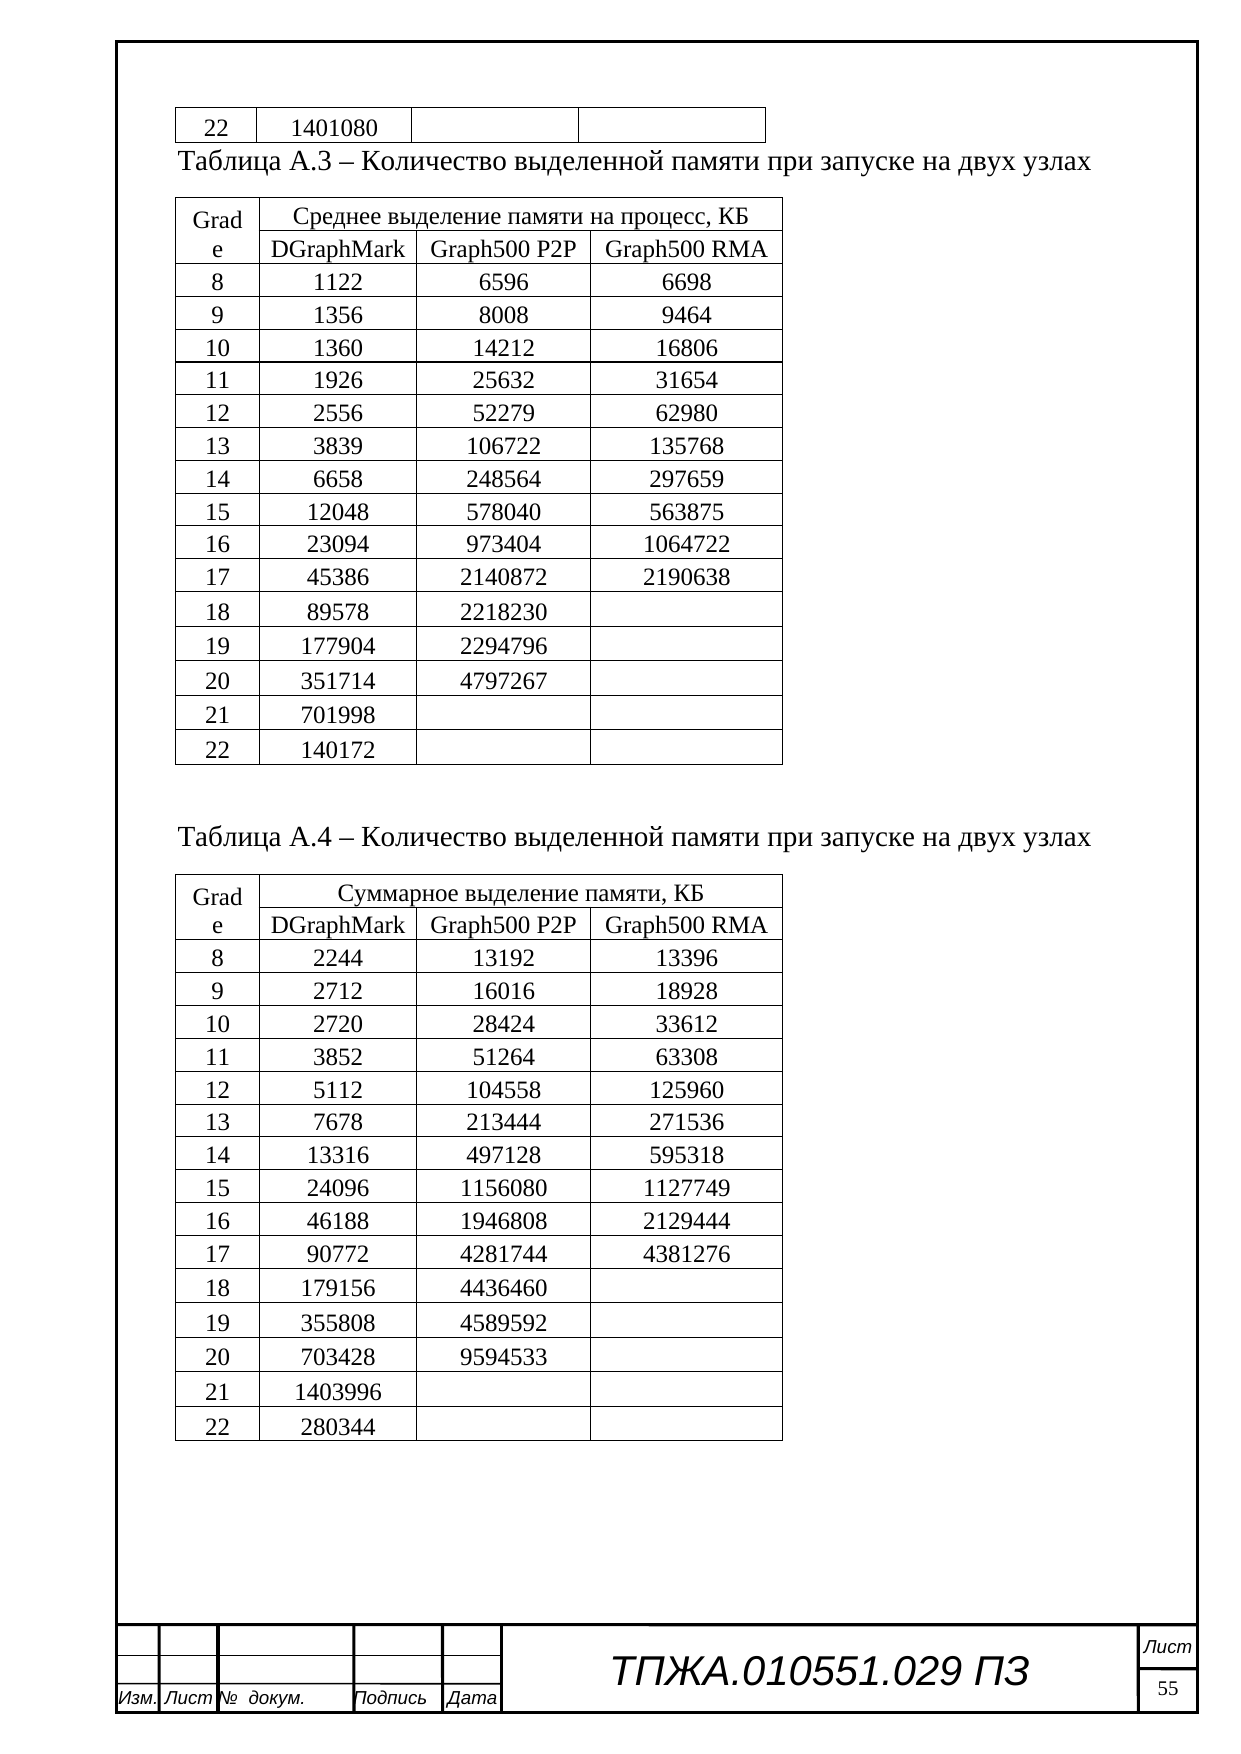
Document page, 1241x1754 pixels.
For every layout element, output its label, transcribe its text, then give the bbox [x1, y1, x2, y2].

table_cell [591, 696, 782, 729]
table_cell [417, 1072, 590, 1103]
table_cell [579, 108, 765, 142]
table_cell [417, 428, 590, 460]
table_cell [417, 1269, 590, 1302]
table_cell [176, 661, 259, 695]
text Таблица А.3 – Количество выделенной памяти при запуске на двух узлах [177, 143, 1152, 176]
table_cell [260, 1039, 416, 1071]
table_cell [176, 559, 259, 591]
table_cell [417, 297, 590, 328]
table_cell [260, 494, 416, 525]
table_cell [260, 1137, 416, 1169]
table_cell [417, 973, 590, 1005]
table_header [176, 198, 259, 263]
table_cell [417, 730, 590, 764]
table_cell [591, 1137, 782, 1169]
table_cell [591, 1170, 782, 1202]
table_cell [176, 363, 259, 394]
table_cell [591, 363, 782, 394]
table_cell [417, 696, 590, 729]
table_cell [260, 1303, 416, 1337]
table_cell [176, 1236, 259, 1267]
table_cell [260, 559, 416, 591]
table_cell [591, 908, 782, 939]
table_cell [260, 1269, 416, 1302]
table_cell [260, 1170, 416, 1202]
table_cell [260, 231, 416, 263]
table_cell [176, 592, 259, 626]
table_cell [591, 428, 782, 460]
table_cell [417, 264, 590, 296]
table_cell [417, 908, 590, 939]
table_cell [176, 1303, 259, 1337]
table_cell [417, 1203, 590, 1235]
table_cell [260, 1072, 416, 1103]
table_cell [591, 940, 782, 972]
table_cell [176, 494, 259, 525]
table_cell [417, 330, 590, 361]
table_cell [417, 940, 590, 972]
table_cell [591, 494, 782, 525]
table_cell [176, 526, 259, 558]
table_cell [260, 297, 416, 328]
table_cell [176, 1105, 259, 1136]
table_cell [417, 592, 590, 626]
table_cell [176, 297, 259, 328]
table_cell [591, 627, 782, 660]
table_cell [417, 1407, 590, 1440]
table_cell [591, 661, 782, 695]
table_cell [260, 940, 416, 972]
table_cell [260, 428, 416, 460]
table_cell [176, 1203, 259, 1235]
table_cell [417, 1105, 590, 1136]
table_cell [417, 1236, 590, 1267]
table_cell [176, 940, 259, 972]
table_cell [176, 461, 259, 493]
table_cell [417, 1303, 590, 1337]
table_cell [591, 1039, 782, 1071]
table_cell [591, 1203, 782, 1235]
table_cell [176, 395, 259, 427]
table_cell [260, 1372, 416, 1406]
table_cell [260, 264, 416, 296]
text Таблица А.4 – Количество выделенной памяти при запуске на двух узлах [177, 819, 1152, 853]
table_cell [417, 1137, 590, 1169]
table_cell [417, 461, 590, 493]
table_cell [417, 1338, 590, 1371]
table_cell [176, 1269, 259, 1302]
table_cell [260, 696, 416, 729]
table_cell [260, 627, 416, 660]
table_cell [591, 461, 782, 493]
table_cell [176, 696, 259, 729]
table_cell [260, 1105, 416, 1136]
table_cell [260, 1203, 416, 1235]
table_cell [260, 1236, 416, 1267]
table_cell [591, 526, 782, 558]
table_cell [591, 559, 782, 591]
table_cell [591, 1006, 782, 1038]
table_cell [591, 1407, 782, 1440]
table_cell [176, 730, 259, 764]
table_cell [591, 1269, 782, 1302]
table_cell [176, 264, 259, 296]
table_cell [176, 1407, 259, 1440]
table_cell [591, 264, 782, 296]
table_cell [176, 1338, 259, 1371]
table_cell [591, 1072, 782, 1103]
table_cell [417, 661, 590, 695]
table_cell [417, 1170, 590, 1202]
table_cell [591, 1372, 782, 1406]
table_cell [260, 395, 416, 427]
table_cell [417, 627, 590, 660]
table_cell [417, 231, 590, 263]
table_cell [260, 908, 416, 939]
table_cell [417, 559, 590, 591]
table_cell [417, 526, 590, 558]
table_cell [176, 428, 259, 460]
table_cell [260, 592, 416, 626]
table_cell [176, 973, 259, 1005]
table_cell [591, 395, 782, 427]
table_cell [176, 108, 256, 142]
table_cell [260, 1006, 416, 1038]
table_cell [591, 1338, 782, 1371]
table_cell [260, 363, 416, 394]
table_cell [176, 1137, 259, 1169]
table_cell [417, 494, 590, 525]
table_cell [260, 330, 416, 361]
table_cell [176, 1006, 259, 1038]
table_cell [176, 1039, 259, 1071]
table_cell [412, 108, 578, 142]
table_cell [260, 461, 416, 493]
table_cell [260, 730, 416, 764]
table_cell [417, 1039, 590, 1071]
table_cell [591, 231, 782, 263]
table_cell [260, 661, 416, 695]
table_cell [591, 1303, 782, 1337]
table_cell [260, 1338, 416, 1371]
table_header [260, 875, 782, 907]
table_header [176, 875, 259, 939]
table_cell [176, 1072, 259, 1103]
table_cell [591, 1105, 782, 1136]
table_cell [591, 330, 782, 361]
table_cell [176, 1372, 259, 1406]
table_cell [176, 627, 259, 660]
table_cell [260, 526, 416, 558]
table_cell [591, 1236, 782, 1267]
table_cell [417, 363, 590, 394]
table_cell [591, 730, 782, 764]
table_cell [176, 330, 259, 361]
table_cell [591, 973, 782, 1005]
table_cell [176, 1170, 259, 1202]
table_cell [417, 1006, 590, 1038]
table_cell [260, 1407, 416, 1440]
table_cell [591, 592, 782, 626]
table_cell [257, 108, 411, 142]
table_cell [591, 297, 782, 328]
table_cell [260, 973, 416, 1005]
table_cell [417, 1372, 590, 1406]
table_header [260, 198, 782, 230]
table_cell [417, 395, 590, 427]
